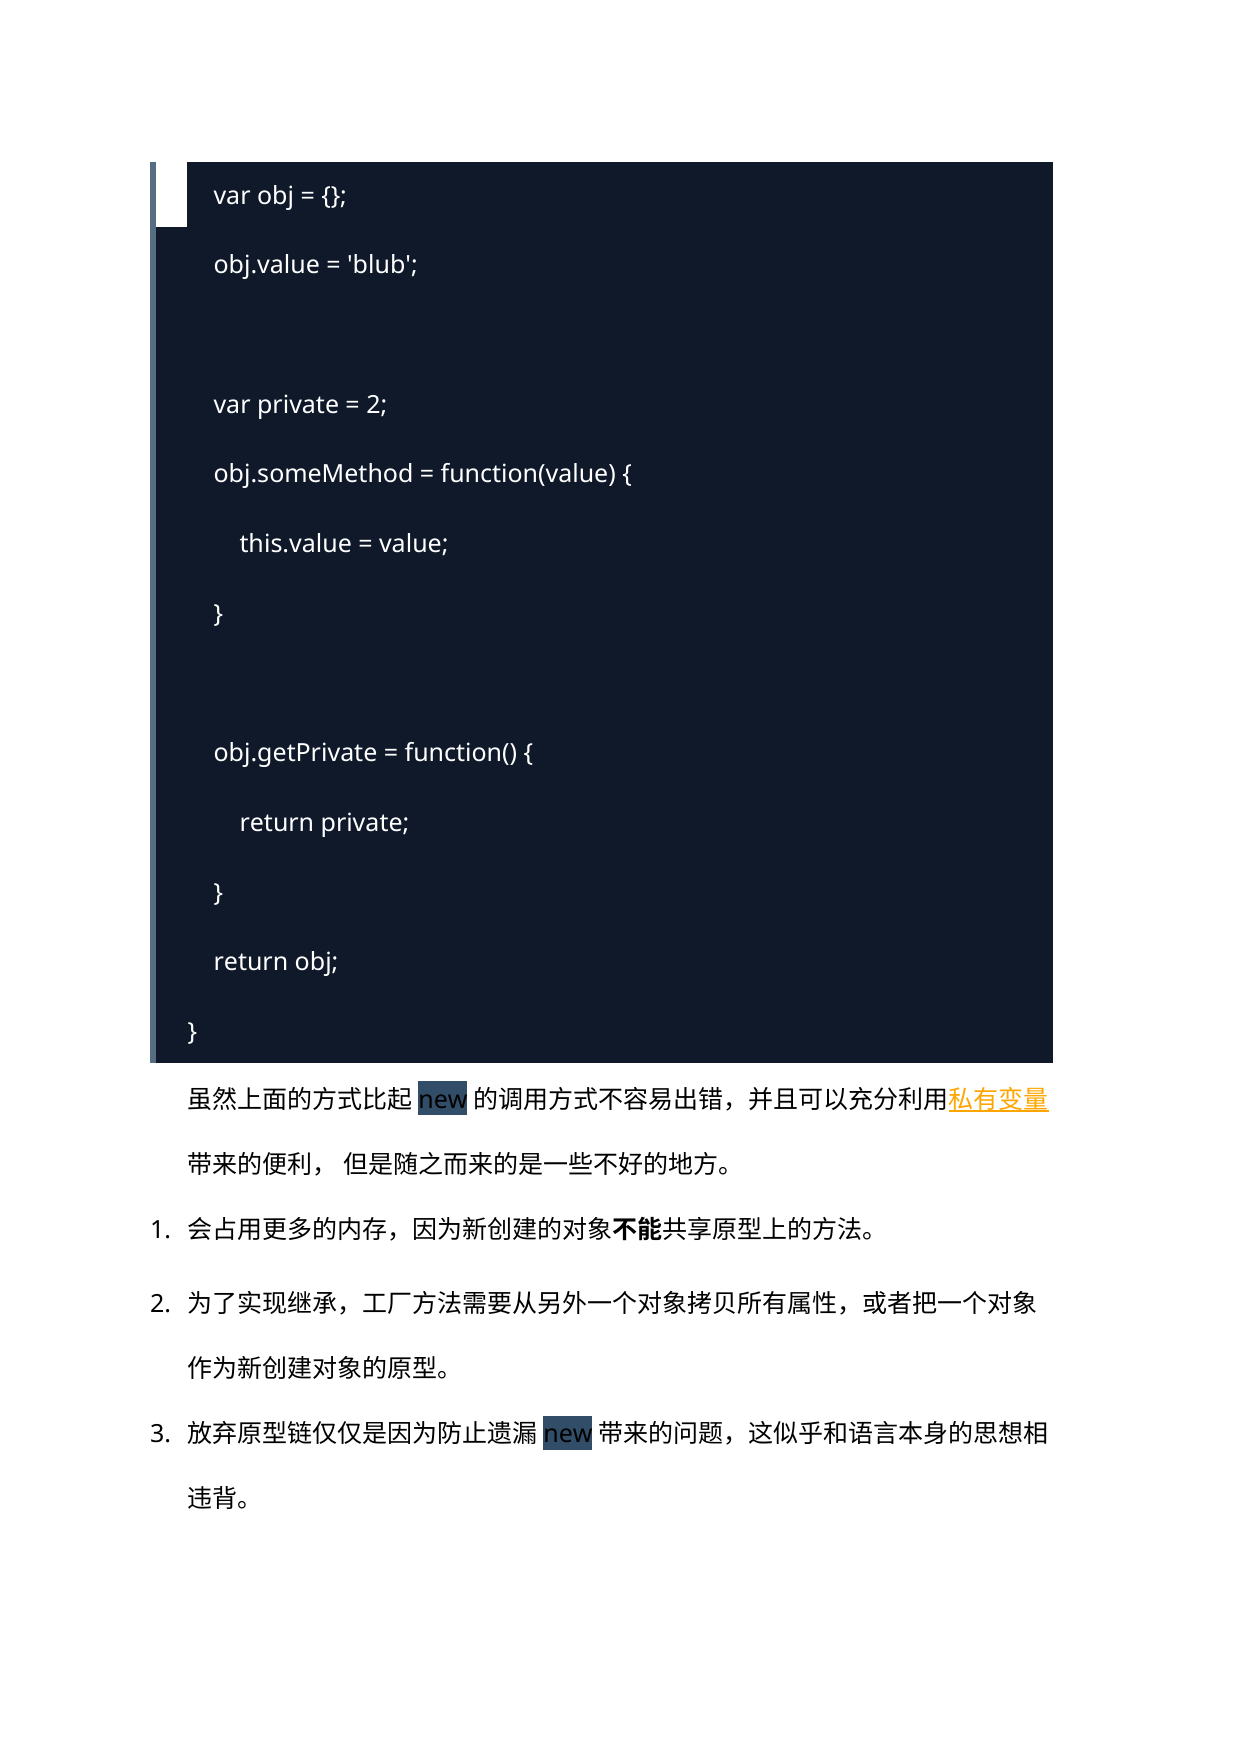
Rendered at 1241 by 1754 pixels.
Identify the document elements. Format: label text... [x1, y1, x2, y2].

text 虽然上面的方式比起 new 的调用方式不容易出错，并且可以充分利用私有变量带来的便利， 但是随之而来的是一些不好的地方。 [187, 1065, 1053, 1195]
text return private; [156, 789, 1053, 854]
text return obj; [156, 928, 1053, 993]
text var private = 2; [156, 371, 1053, 436]
list 会占用更多的内存，因为新创建的对象不能共享原型上的方法。 [150, 1195, 1053, 1260]
text obj.someMethod = function(value) { [156, 441, 1053, 506]
text } [156, 580, 1053, 645]
text } [156, 998, 1053, 1063]
list 放弃原型链仅仅是因为防止遗漏 new 带来的问题，这似乎和语言本身的思想相违背。 [150, 1399, 1053, 1529]
text obj.value = 'blub'; [156, 232, 1053, 297]
text this.value = value; [156, 510, 1053, 575]
text var obj = {}; [187, 162, 1053, 227]
text obj.getPrivate = function() { [156, 719, 1053, 784]
text } [156, 859, 1053, 924]
list 为了实现继承，工厂方法需要从另外一个对象拷贝所有属性，或者把一个对象作为新创建对象的原型。 [150, 1269, 1053, 1399]
